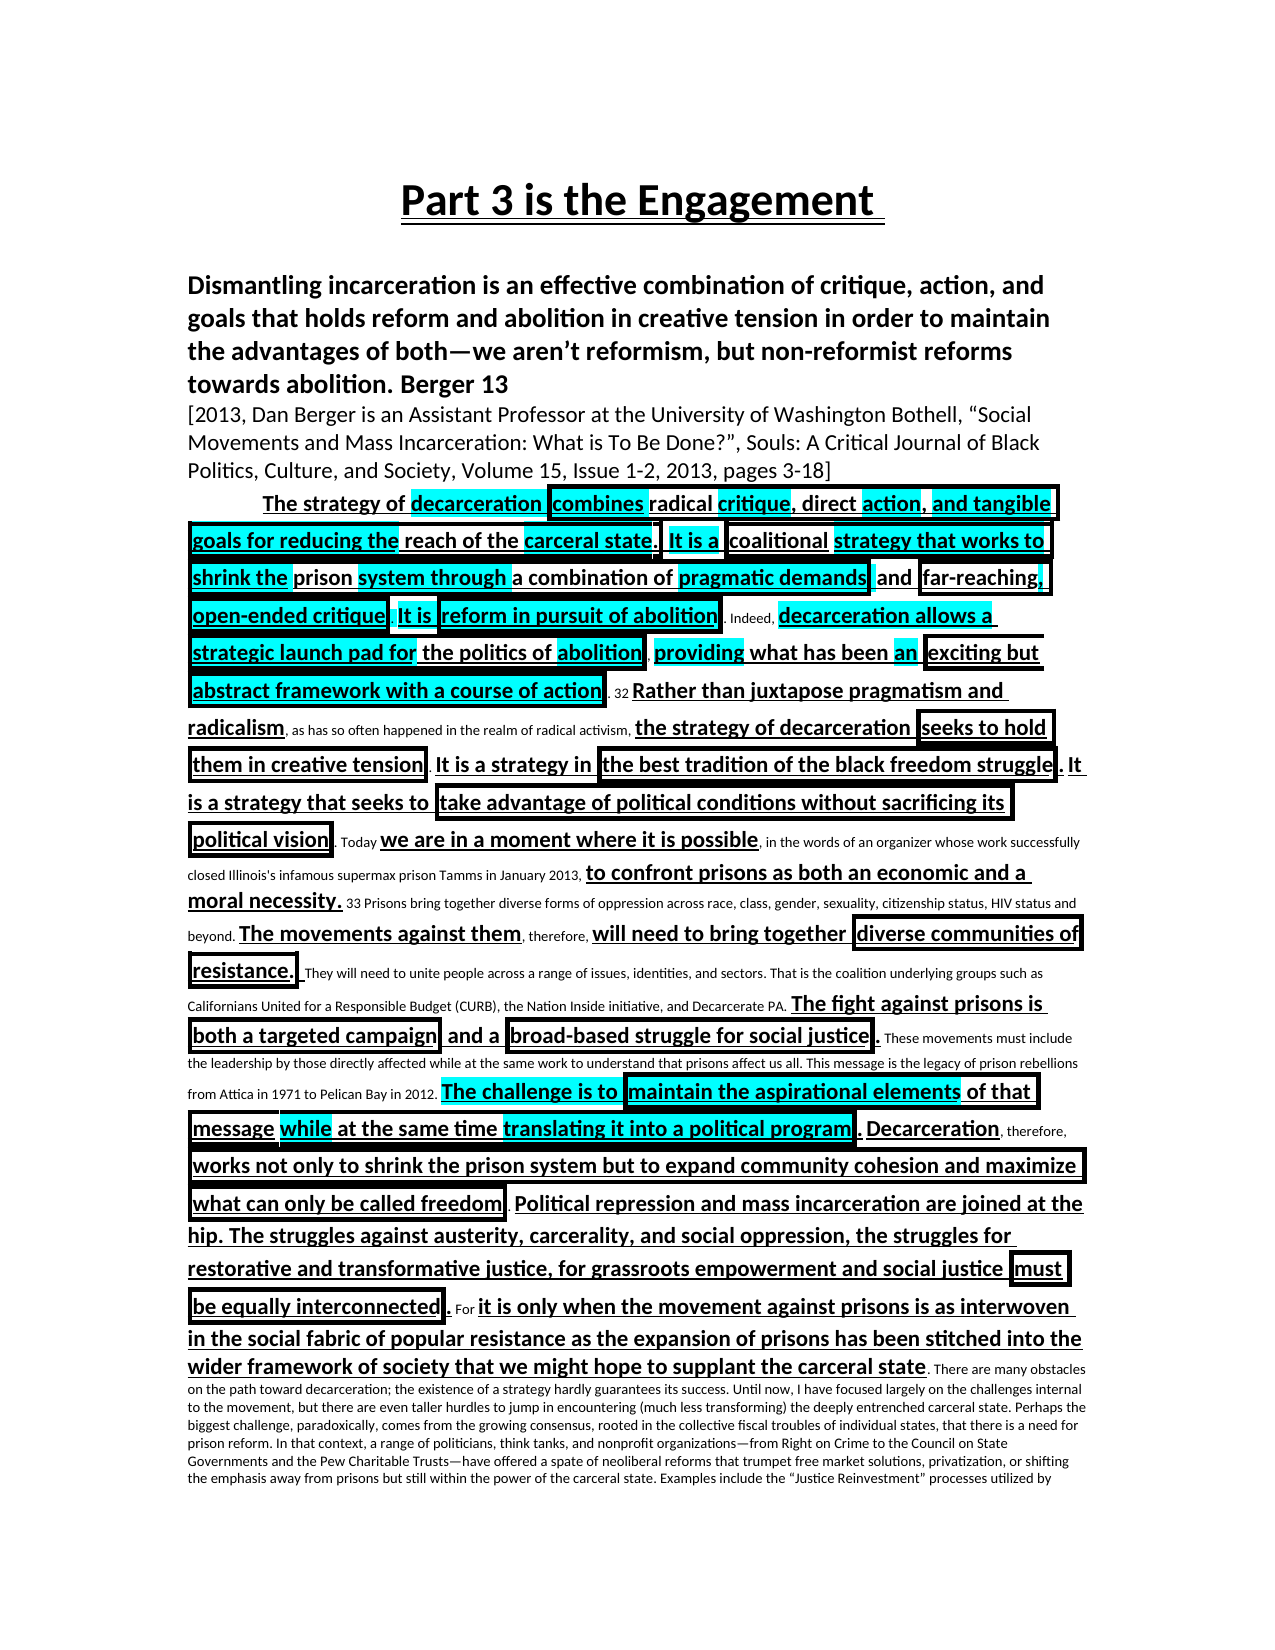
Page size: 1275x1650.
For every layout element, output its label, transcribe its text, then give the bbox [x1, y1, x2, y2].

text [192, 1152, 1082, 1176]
subtitle Part 3 is the Engagement [187, 171, 1087, 227]
text [2013, Dan Berger is an Assistant Professor at the University of Washington Bothell, “Social Movements and Mass Incarceration: What is To Be Done?”, Souls: A Critical Journal of Black Politics, Culture, and Society, Volume 15, Issue 1-2, 2013, pages 3-18] [187, 400, 1087, 484]
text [187, 1184, 1087, 1487]
text Dismantling incarceration is an effective combination of critique, action, and goals that holds reform and abolition in creative tension in order to maintain the advantages of both—we aren’t reformism, but non-reformist reforms towards abolition. Berger 13 [187, 268, 1087, 400]
